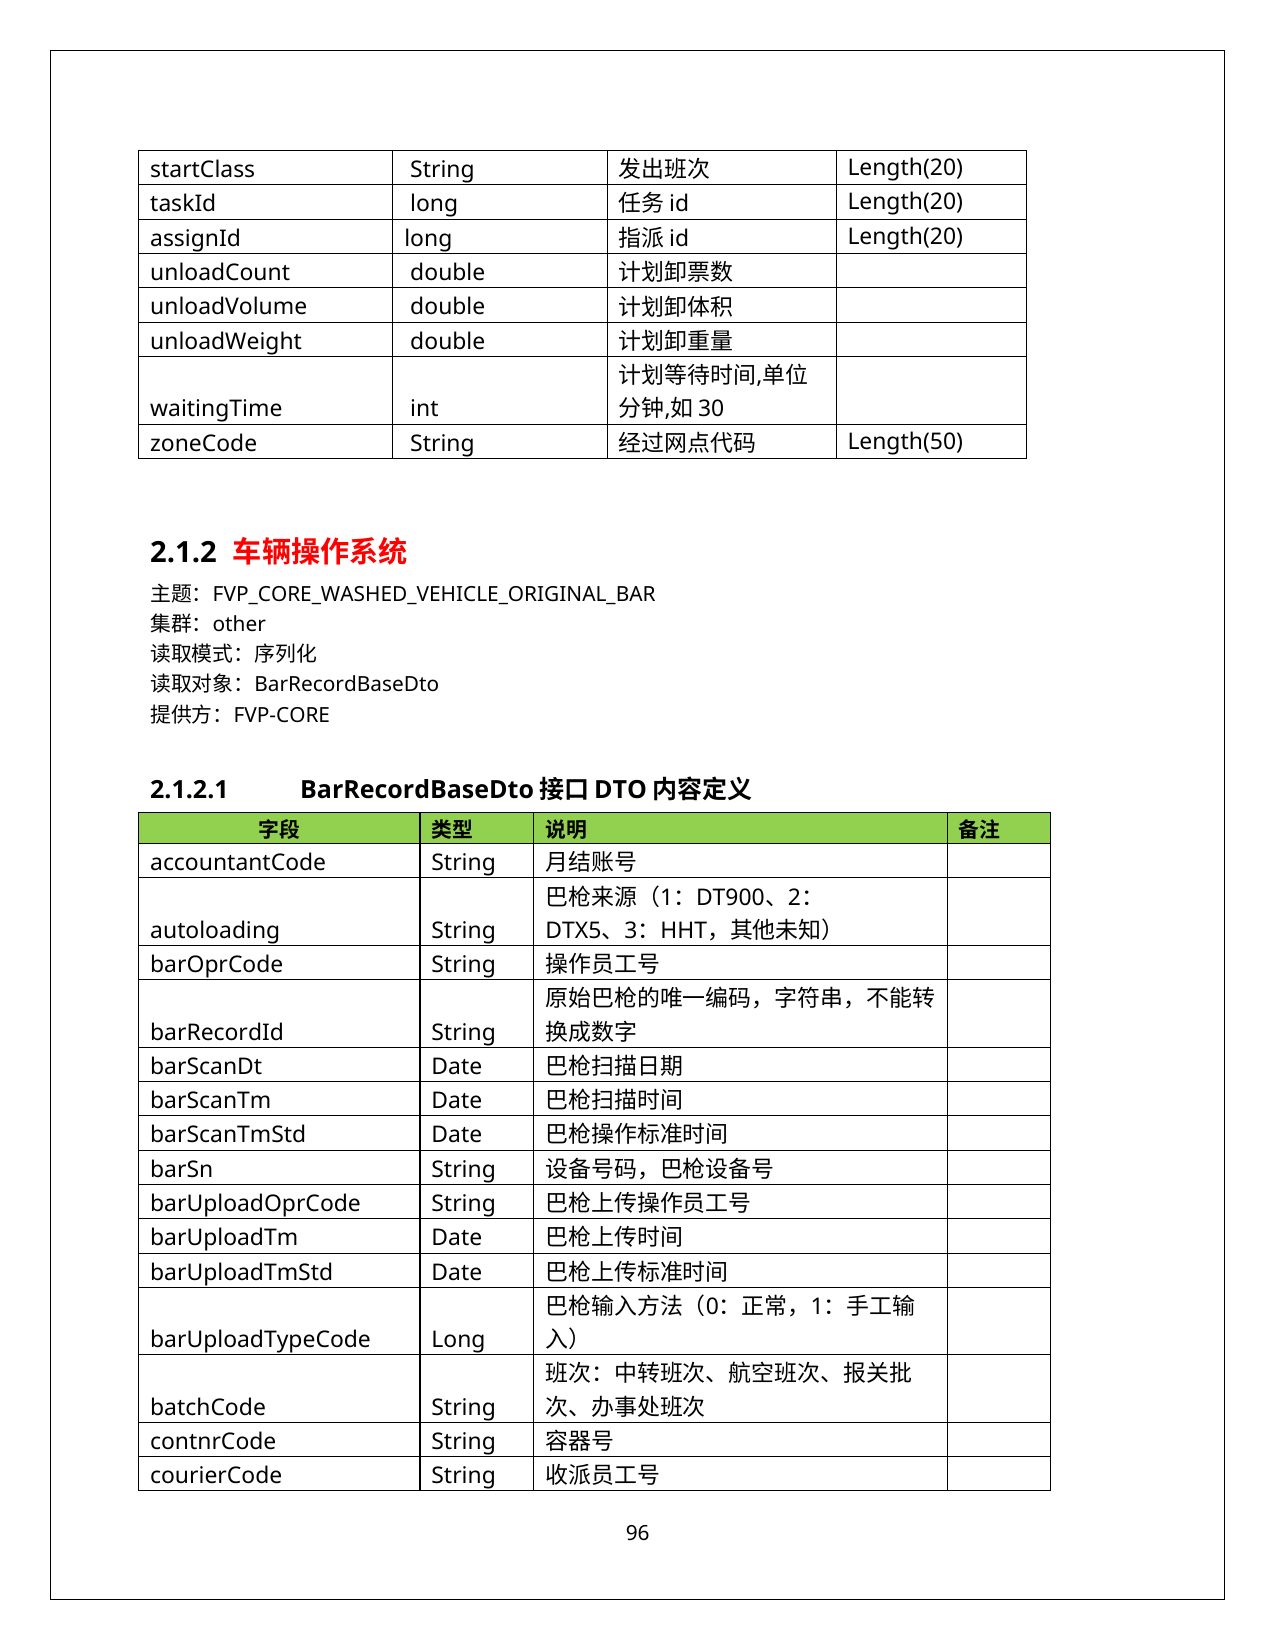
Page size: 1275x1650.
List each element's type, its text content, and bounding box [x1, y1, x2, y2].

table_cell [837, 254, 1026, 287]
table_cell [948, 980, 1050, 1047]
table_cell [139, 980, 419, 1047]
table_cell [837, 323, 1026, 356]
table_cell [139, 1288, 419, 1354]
text 主题：FVP_CORE_WASHED_VEHICLE_ORIGINAL_BAR [150, 577, 1125, 607]
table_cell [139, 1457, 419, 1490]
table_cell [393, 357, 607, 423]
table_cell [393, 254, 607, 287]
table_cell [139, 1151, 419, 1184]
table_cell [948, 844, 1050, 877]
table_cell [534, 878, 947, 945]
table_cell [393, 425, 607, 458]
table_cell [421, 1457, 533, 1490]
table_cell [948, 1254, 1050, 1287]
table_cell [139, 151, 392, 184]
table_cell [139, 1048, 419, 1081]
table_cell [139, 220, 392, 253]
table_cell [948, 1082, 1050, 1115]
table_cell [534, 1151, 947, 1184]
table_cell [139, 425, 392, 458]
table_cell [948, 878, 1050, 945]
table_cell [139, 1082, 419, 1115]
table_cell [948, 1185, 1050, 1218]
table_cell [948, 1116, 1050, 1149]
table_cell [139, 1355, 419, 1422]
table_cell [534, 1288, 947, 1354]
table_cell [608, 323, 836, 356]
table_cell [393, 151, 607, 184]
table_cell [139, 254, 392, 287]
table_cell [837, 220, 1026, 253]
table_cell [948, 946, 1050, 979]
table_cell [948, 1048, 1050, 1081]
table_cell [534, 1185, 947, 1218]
text 集群：other [150, 607, 1125, 637]
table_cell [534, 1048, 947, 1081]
subtitle 车辆操作系统 [150, 528, 1125, 571]
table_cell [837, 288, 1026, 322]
text 读取对象：BarRecordBaseDto [150, 668, 1125, 698]
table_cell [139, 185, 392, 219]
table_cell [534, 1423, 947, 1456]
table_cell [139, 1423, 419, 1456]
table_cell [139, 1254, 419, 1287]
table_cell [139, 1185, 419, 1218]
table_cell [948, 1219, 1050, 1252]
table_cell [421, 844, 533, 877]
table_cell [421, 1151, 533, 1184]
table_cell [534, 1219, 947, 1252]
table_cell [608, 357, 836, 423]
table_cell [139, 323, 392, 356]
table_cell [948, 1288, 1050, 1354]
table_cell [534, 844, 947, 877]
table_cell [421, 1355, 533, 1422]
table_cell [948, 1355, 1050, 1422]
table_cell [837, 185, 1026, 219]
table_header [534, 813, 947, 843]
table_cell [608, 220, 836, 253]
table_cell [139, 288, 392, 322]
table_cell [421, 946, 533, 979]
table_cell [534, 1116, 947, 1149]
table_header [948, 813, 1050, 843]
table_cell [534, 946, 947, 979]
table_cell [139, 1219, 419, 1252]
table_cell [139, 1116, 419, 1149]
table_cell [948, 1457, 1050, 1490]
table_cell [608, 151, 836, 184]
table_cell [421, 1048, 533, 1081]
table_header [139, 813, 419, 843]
subtitle BarRecordBaseDto接口DTO内容定义 [150, 769, 1125, 806]
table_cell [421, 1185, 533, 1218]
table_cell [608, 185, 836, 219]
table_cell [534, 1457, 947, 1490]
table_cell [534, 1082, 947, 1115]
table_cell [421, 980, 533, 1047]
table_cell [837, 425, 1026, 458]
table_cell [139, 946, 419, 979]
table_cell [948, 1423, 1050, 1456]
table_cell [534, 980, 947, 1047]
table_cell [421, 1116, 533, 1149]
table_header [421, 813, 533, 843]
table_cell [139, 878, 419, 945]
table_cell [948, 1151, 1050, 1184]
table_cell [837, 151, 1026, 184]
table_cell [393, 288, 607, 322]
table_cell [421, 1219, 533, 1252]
text 读取模式：序列化 [150, 637, 1125, 668]
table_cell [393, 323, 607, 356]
text 提供方：FVP-CORE [150, 698, 1125, 728]
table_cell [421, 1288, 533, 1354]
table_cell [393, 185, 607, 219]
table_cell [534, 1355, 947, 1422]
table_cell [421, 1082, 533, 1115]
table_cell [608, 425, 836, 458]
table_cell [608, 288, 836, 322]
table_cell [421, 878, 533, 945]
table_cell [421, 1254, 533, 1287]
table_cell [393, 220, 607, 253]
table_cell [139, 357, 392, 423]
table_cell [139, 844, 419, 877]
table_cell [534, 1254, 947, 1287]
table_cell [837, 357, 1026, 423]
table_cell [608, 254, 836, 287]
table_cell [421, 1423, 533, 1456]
